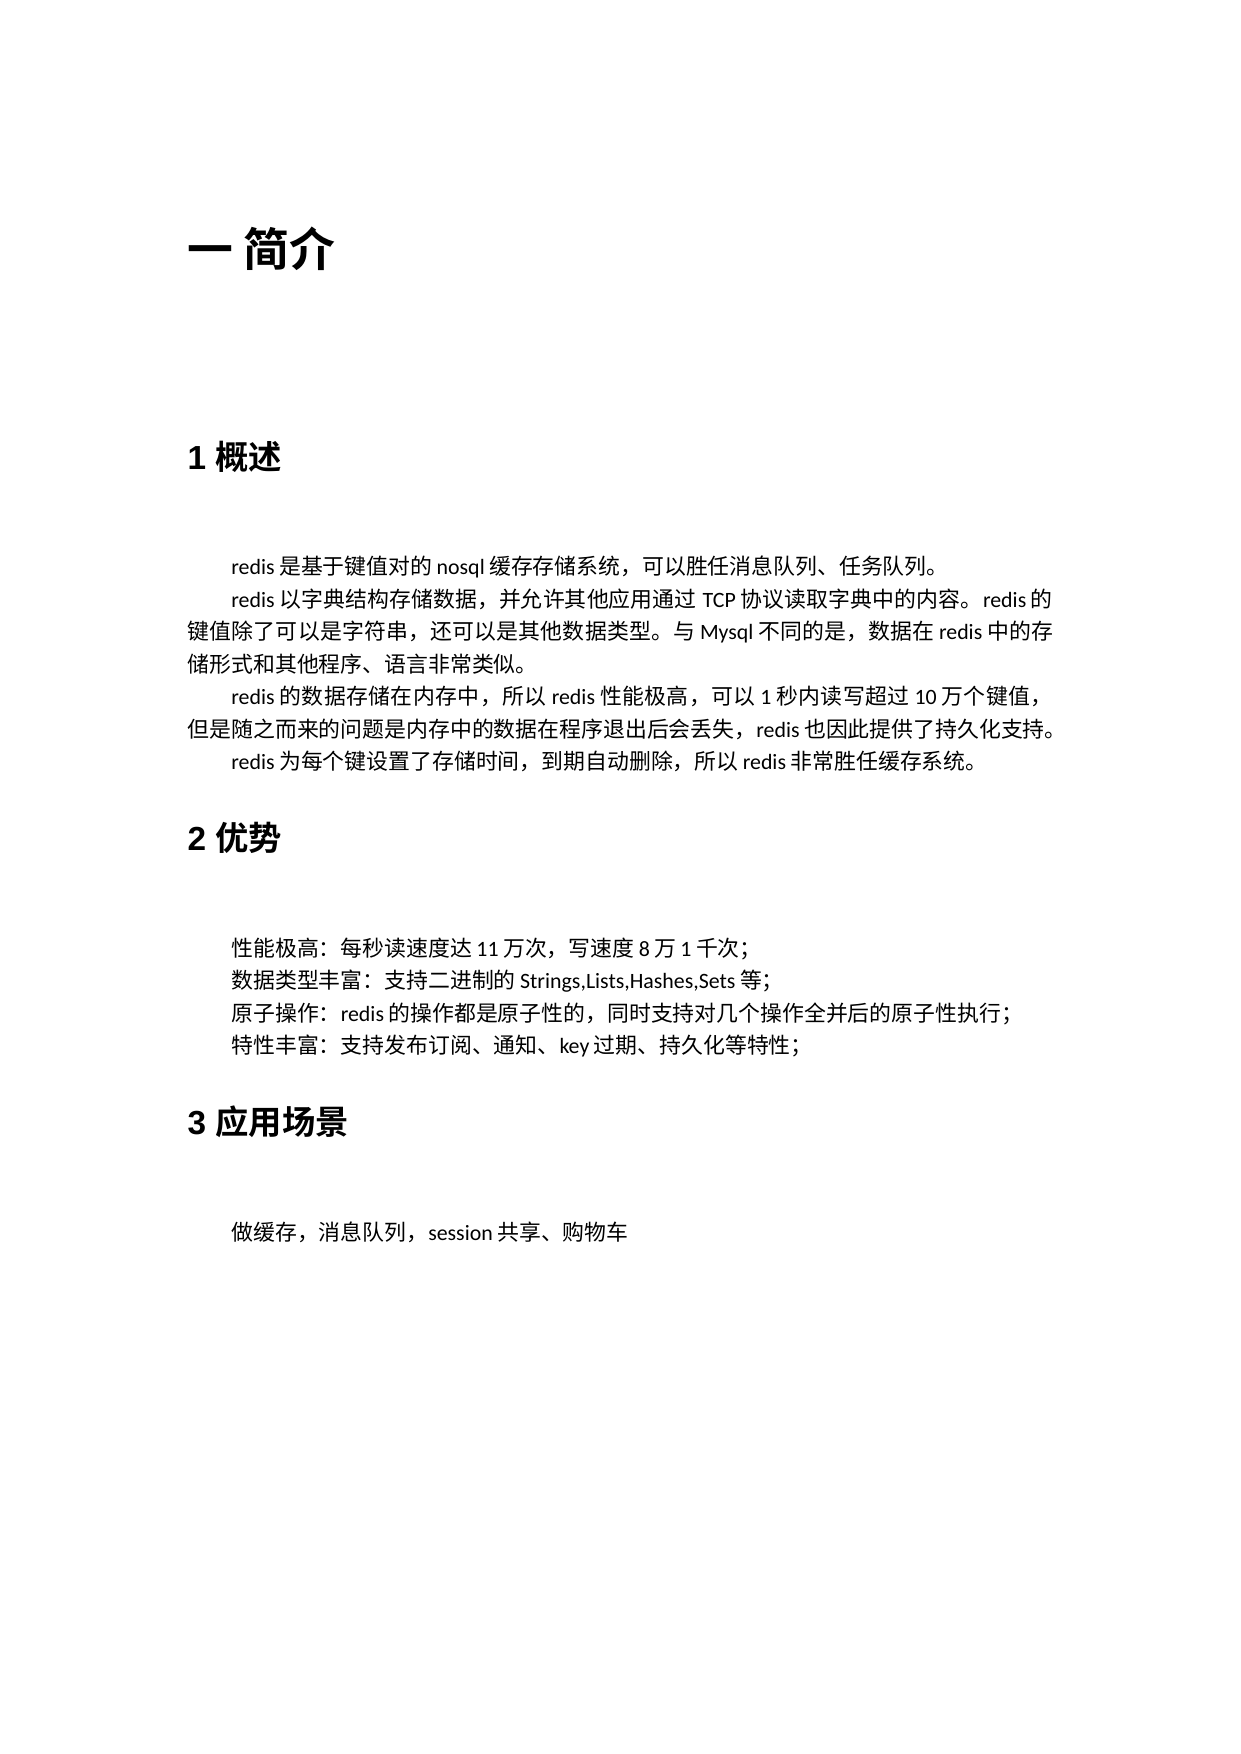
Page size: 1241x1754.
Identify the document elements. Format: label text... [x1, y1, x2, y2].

text 做缓存，消息队列，session共享、购物车 [187, 1214, 1053, 1247]
text 特性丰富：支持发布订阅、通知、key过期、持久化等特性； [187, 1028, 1053, 1060]
text redis以字典结构存储数据，并允许其他应用通过TCP协议读取字典中的内容。redis的键值除了可以是字符串，还可以是其他数据类型。与Mysql不同的是，数据在redis中的存储形式和其他程序、语言非常类似。 [187, 581, 1053, 679]
text 性能极高：每秒读速度达11万次，写速度8万1千次； [187, 930, 1053, 963]
text 原子操作：redis的操作都是原子性的，同时支持对几个操作全并后的原子性执行； [187, 995, 1053, 1028]
subtitle 2 优势 [187, 803, 1053, 868]
text redis的数据存储在内存中，所以redis性能极高，可以1秒内读写超过10万个键值，但是随之而来的问题是内存中的数据在程序退出后会丢失，redis也因此提供了持久化支持。 [187, 679, 1053, 744]
subtitle 3 应用场景 [187, 1087, 1053, 1152]
subtitle 一 简介 [187, 197, 1053, 295]
text 数据类型丰富：支持二进制的Strings,Lists,Hashes,Sets等； [187, 963, 1053, 995]
text redis是基于键值对的nosql缓存存储系统，可以胜任消息队列、任务队列。 [187, 549, 1053, 581]
text redis为每个键设置了存储时间，到期自动删除，所以redis非常胜任缓存系统。 [187, 744, 1053, 776]
subtitle 1 概述 [187, 422, 1053, 487]
